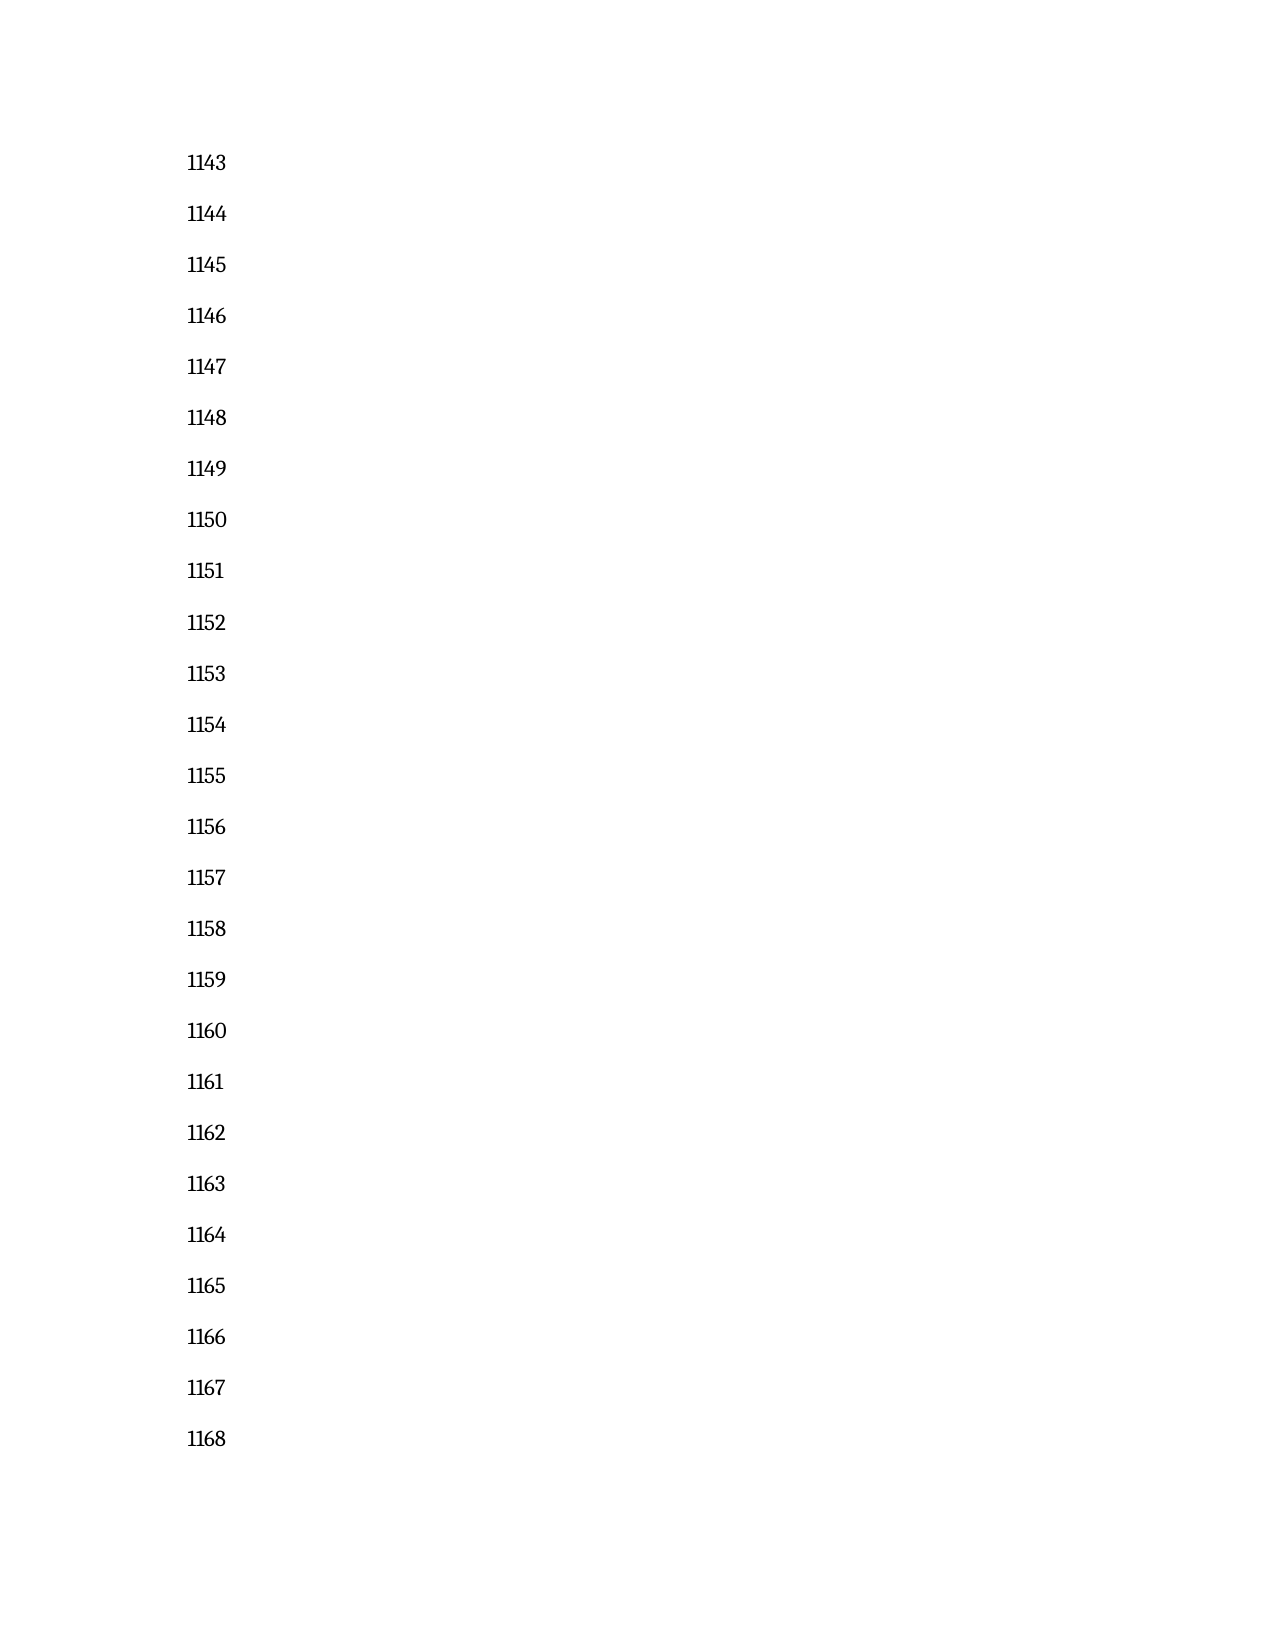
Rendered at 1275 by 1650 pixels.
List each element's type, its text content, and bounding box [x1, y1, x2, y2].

text 1167 [187, 1375, 1087, 1401]
text 1146 [187, 303, 1087, 329]
text 1144 [187, 201, 1087, 227]
text 1143 [187, 150, 1087, 176]
text 1164 [187, 1222, 1087, 1248]
text 1162 [187, 1120, 1087, 1146]
text 1166 [187, 1324, 1087, 1350]
text 1163 [187, 1171, 1087, 1197]
text 1157 [187, 864, 1087, 891]
text 1158 [187, 916, 1087, 942]
text 1147 [187, 354, 1087, 381]
text 1156 [187, 813, 1087, 840]
text 1159 [187, 967, 1087, 993]
text 1151 [187, 558, 1087, 585]
text 1145 [187, 252, 1087, 278]
text 1168 [187, 1426, 1087, 1452]
text 1149 [187, 456, 1087, 483]
text 1160 [187, 1018, 1087, 1044]
text 1148 [187, 405, 1087, 432]
text 1161 [187, 1069, 1087, 1095]
text 1154 [187, 711, 1087, 738]
text 1152 [187, 609, 1087, 636]
text 1155 [187, 762, 1087, 789]
text 1165 [187, 1273, 1087, 1299]
text 1153 [187, 660, 1087, 687]
text 1150 [187, 507, 1087, 534]
